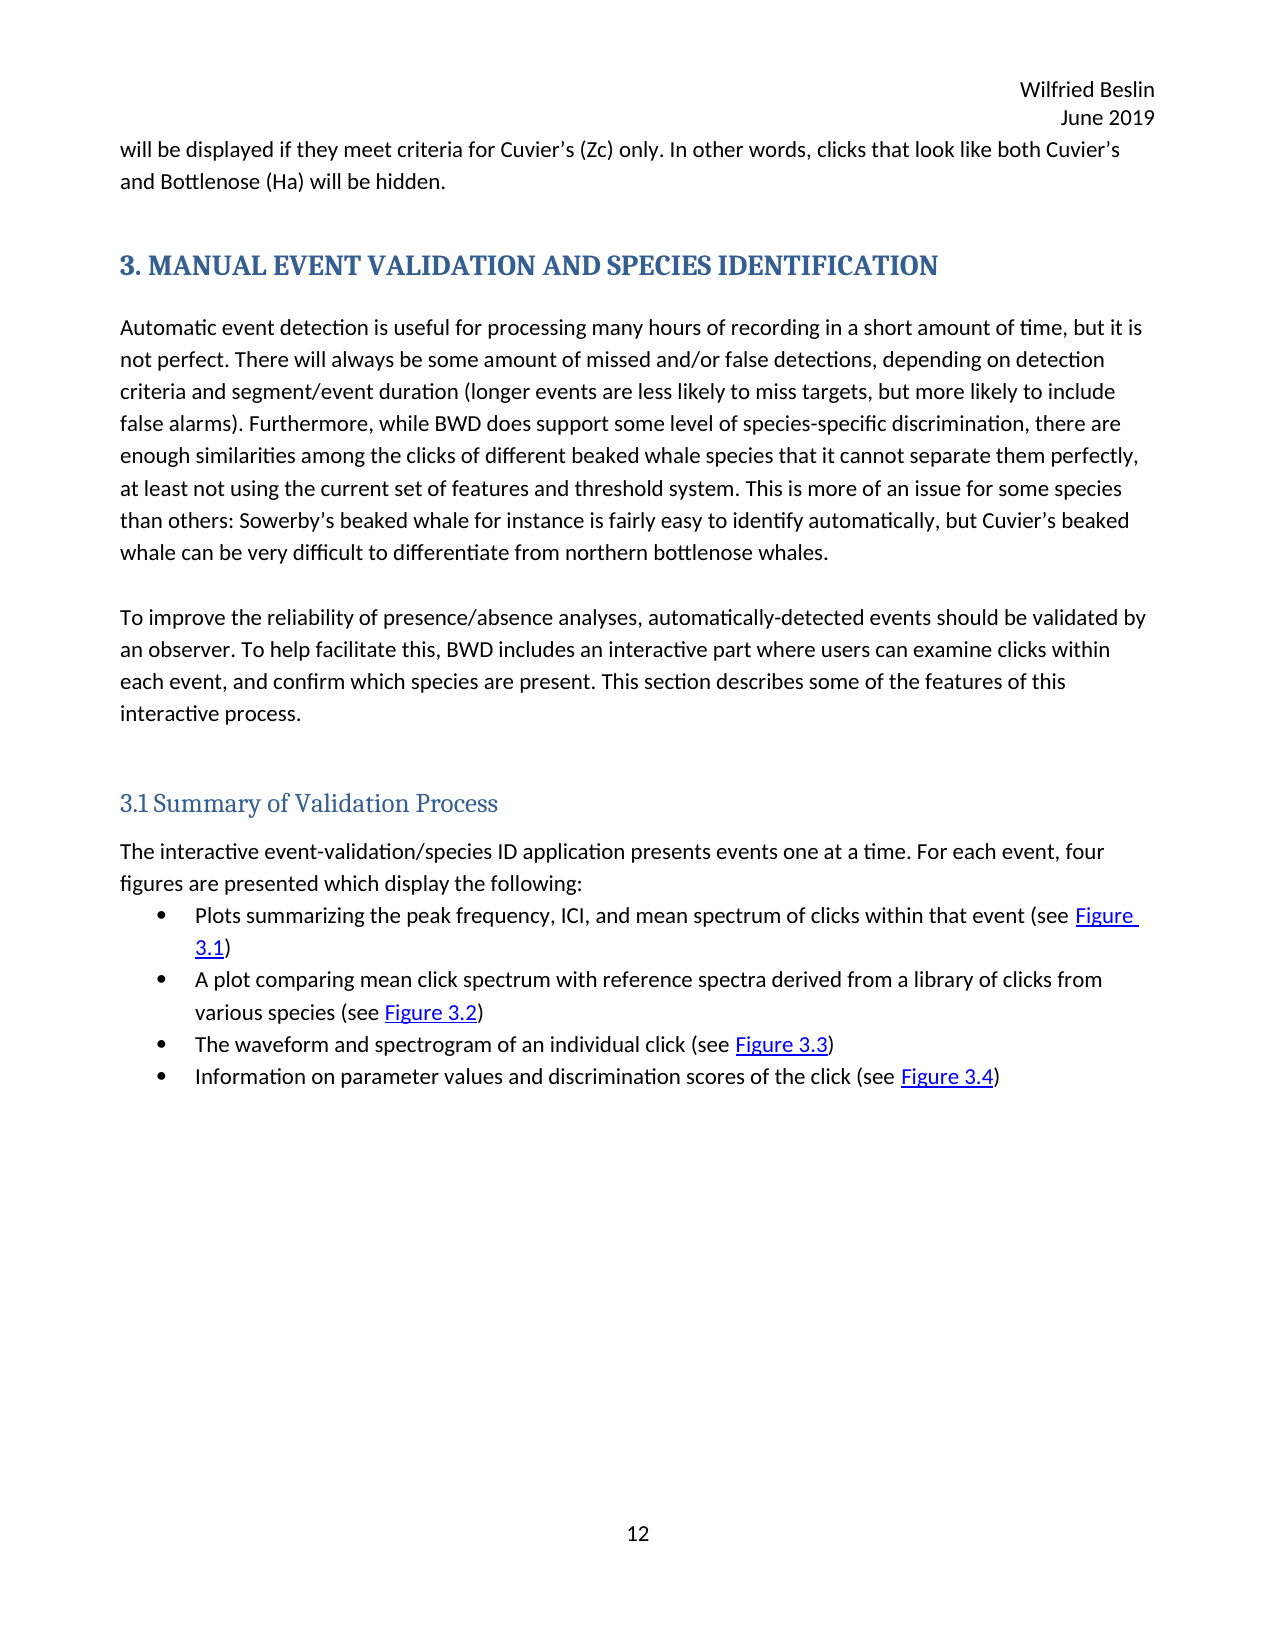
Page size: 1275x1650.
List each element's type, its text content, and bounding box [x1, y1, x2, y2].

text Automatic event detection is useful for processing many hours of recording in a short amount of time, but it is not perfect. There will always be some amount of missed and/or false detections, depending on detection criteria and segment/event duration (longer events are less likely to miss targets, but more likely to include false alarms). Furthermore, while BWD does support some level of species-specific discrimination, there are enough similarities among the clicks of different beaked whale species that it cannot separate them perfectly, at least not using the current set of features and threshold system. This is more of an issue for some species than others: Sowerby’s beaked whale for instance is fairly easy to identify automatically, but Cuvier’s beaked whale can be very difficult to differentiate from northern bottlenose whales. [120, 313, 1155, 566]
subtitle 3. MANUAL EVENT VALIDATION AND SPECIES IDENTIFICATION [120, 249, 1155, 283]
list The waveform and spectrogram of an individual click (see Figure 3.3) [157, 1030, 1155, 1058]
text To improve the reliability of presence/absence analyses, automatically-detected events should be validated by an observer. To help facilitate this, BWD includes an interactive part where users can examine clicks within each event, and confirm which species are present. This section describes some of the features of this interactive process. [120, 603, 1155, 727]
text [120, 135, 1155, 195]
list A plot comparing mean click spectrum with reference spectra derived from a library of clicks from various species (see Figure 3.2) [157, 966, 1155, 1026]
list Information on parameter values and discrimination scores of the click (see Figure 3.4) [157, 1062, 1155, 1090]
list Plots summarizing the peak frequency, ICI, and mean spectrum of clicks within that event (see Figure 3.1) [157, 901, 1155, 961]
subtitle 3.1 Summary of Validation Process [120, 788, 1155, 820]
text The interactive event-validation/species ID application presents events one at a time. For each event, four figures are presented which display the following: [120, 837, 1155, 897]
